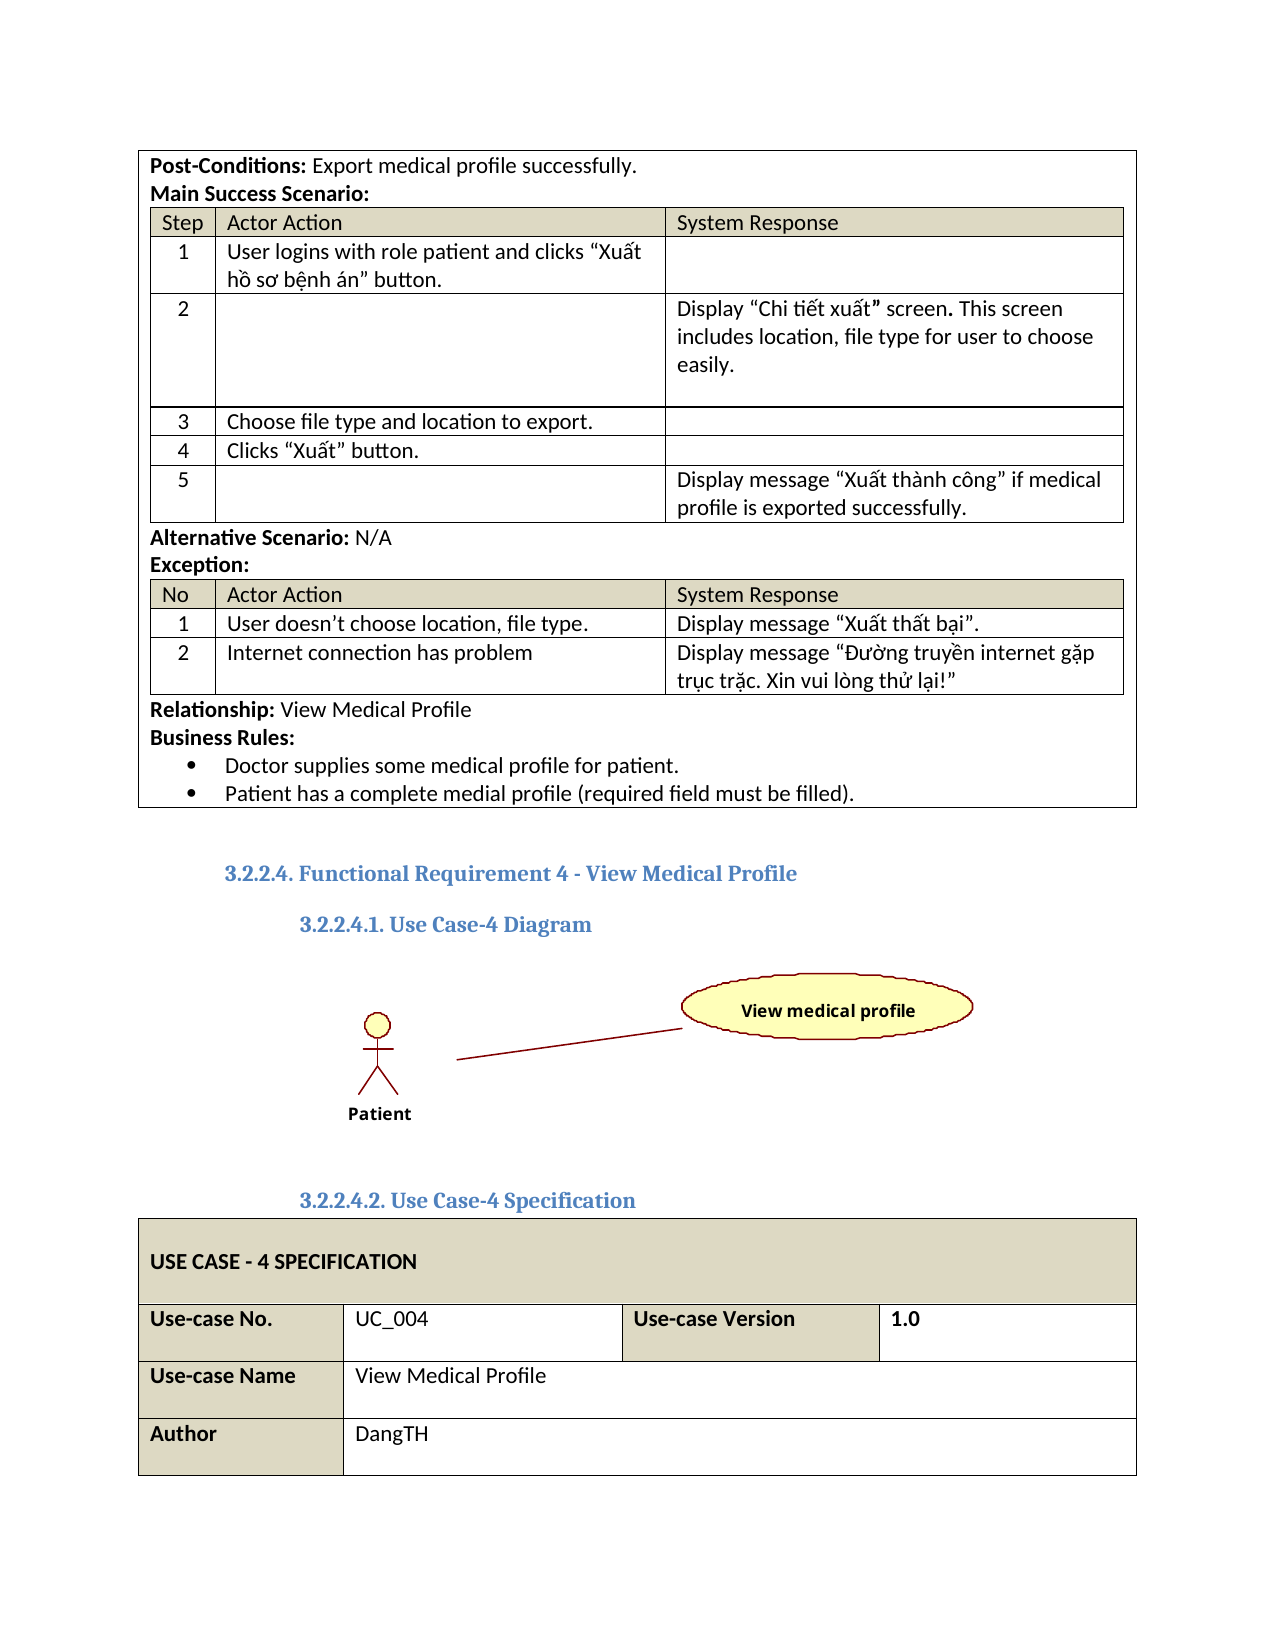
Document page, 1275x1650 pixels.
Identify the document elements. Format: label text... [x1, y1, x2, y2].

table_header USE CASE - 4 SPECIFICATION [139, 1219, 1136, 1303]
table_cell DangTH [344, 1419, 1136, 1475]
table_cell Use-case Version [623, 1305, 879, 1361]
table_cell Use-case Name [139, 1362, 343, 1418]
subtitle 3.2.2.4. Functional Requirement 4 - View Medical Profile [150, 861, 1125, 887]
table_cell Author [139, 1419, 343, 1475]
table_cell 1.0 [880, 1305, 1136, 1361]
table_cell UC_004 [344, 1305, 622, 1361]
table_cell Use-case No. [139, 1305, 343, 1361]
table_cell View Medical Profile [344, 1362, 1136, 1418]
subtitle 3.2.2.4.2. Use Case-4 Specification [150, 1188, 1125, 1214]
subtitle 3.2.2.4.1. Use Case-4 Diagram [150, 912, 1125, 938]
